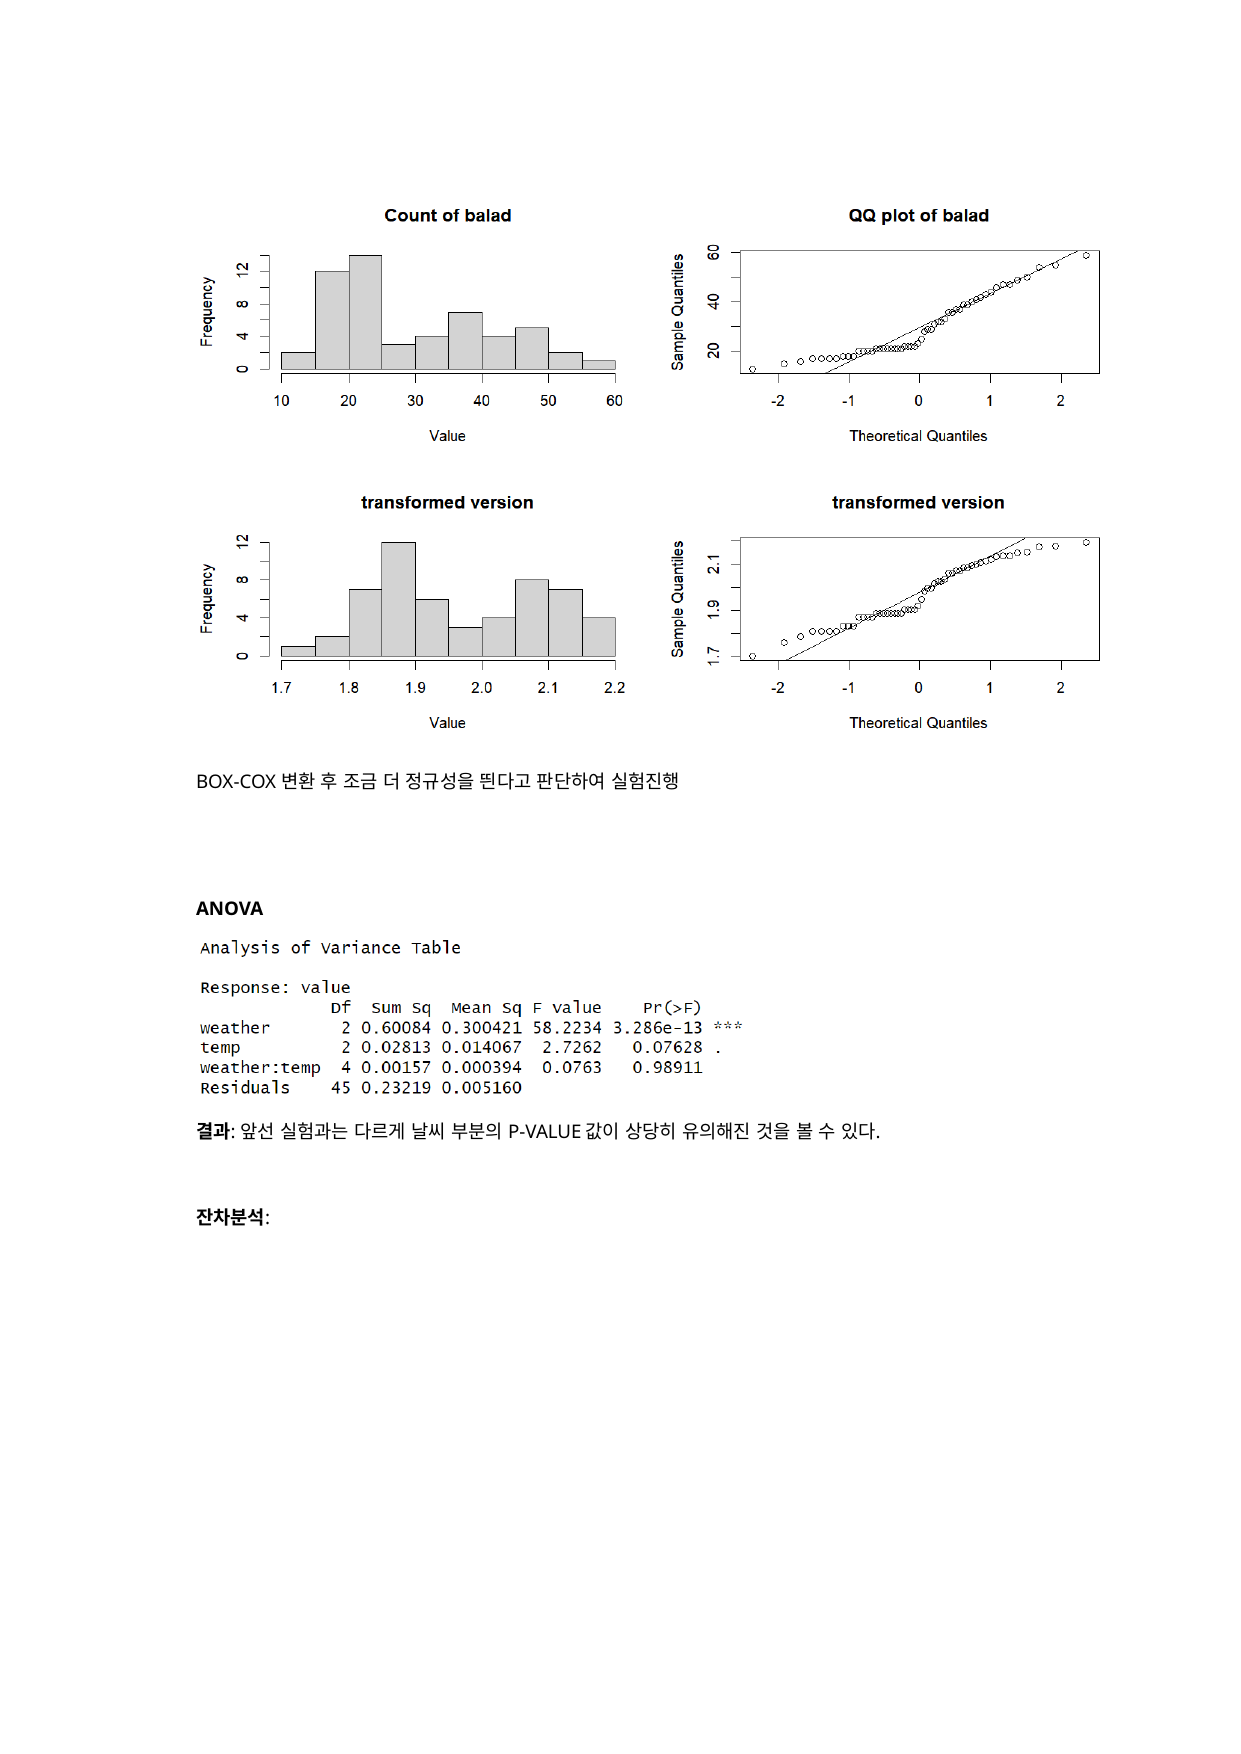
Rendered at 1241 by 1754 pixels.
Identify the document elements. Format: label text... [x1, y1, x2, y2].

text 잔차분석: [196, 1202, 1090, 1229]
picture [195, 937, 749, 1100]
text ANOVA [196, 895, 1090, 921]
picture [195, 177, 1137, 751]
text 결과: 앞선 실험과는 다르게 날씨 부분의 P-VALUE값이 상당히 유의해진 것을 볼 수 있다. [196, 1116, 1090, 1143]
text BOX-COX 변환 후 조금 더 정규성을 띈다고 판단하여 실험진행 [196, 767, 1090, 794]
